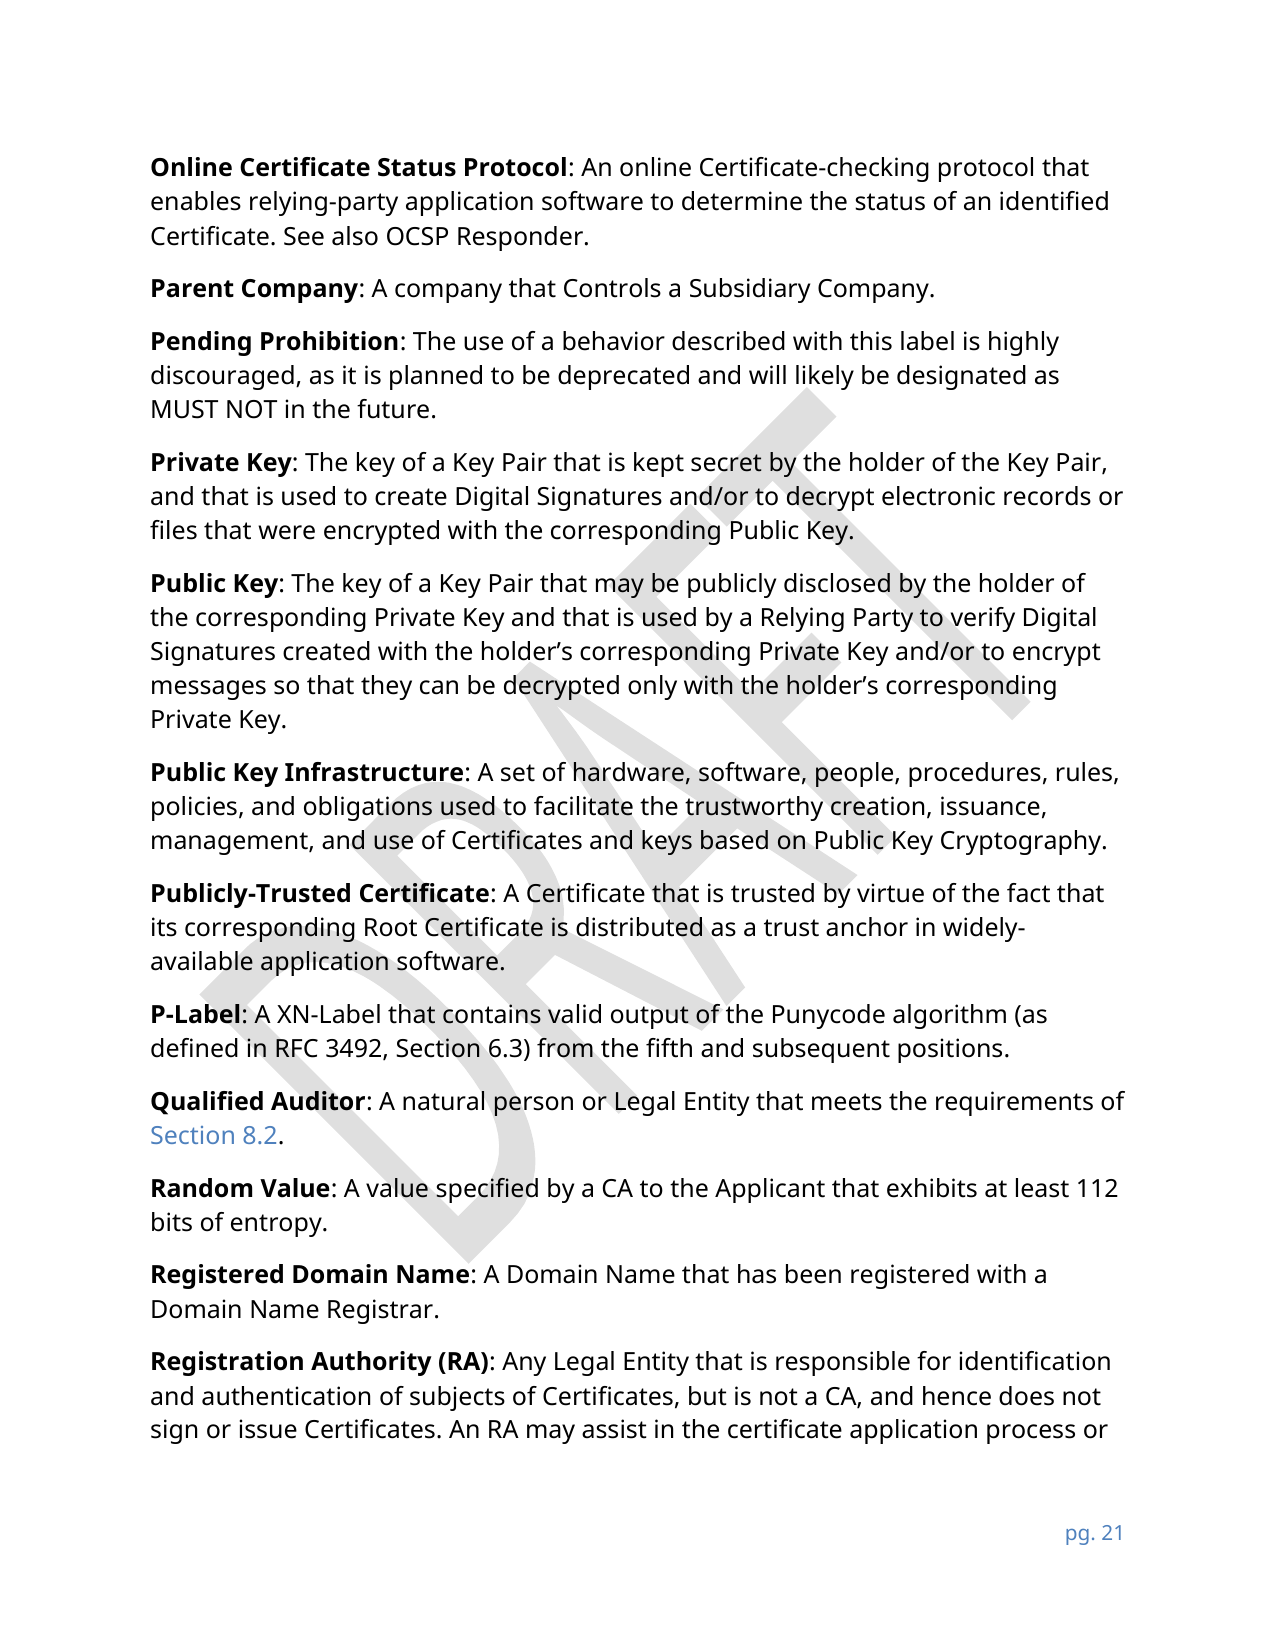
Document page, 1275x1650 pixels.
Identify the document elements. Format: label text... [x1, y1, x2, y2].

text Online Certificate Status Protocol: An online Certificate-checking protocol that enables relying-party application software to determine the status of an identified Certificate. See also OCSP Responder. [150, 150, 1125, 252]
text P-Label: A XN-Label that contains valid output of the Punycode algorithm (as defined in RFC 3492, Section 6.3) from the fifth and subsequent positions. [150, 997, 1125, 1065]
text Public Key: The key of a Key Pair that may be publicly disclosed by the holder of the corresponding Private Key and that is used by a Relying Party to verify Digital Signatures created with the holder’s corresponding Private Key and/or to encrypt messages so that they can be decrypted only with the holder’s corresponding Private Key. [150, 566, 1125, 736]
text Publicly-Trusted Certificate: A Certificate that is trusted by virtue of the fact that its corresponding Root Certificate is distributed as a trust anchor in widely-available application software. [150, 876, 1125, 978]
text Qualified Auditor: A natural person or Legal Entity that meets the requirements of Section 8.2. [150, 1083, 1125, 1152]
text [150, 1344, 1125, 1446]
text Private Key: The key of a Key Pair that is kept secret by the holder of the Key Pair, and that is used to create Digital Signatures and/or to decrypt electronic records or files that were encrypted with the corresponding Public Key. [150, 445, 1125, 547]
text Pending Prohibition​​: The use of a behavior described with this label is highly discouraged, as it is planned to be deprecated and will likely be designated as MUST NOT in the future. [150, 324, 1125, 426]
text Parent Company: A company that Controls a Subsidiary Company. [150, 271, 1125, 305]
text Random Value: A value specified by a CA to the Applicant that exhibits at least 112 bits of entropy. [150, 1170, 1125, 1238]
text Public Key Infrastructure: A set of hardware, software, people, procedures, rules, policies, and obligations used to facilitate the trustworthy creation, issuance, management, and use of Certificates and keys based on Public Key Cryptography. [150, 755, 1125, 857]
text Registered Domain Name: A Domain Name that has been registered with a Domain Name Registrar. [150, 1257, 1125, 1325]
